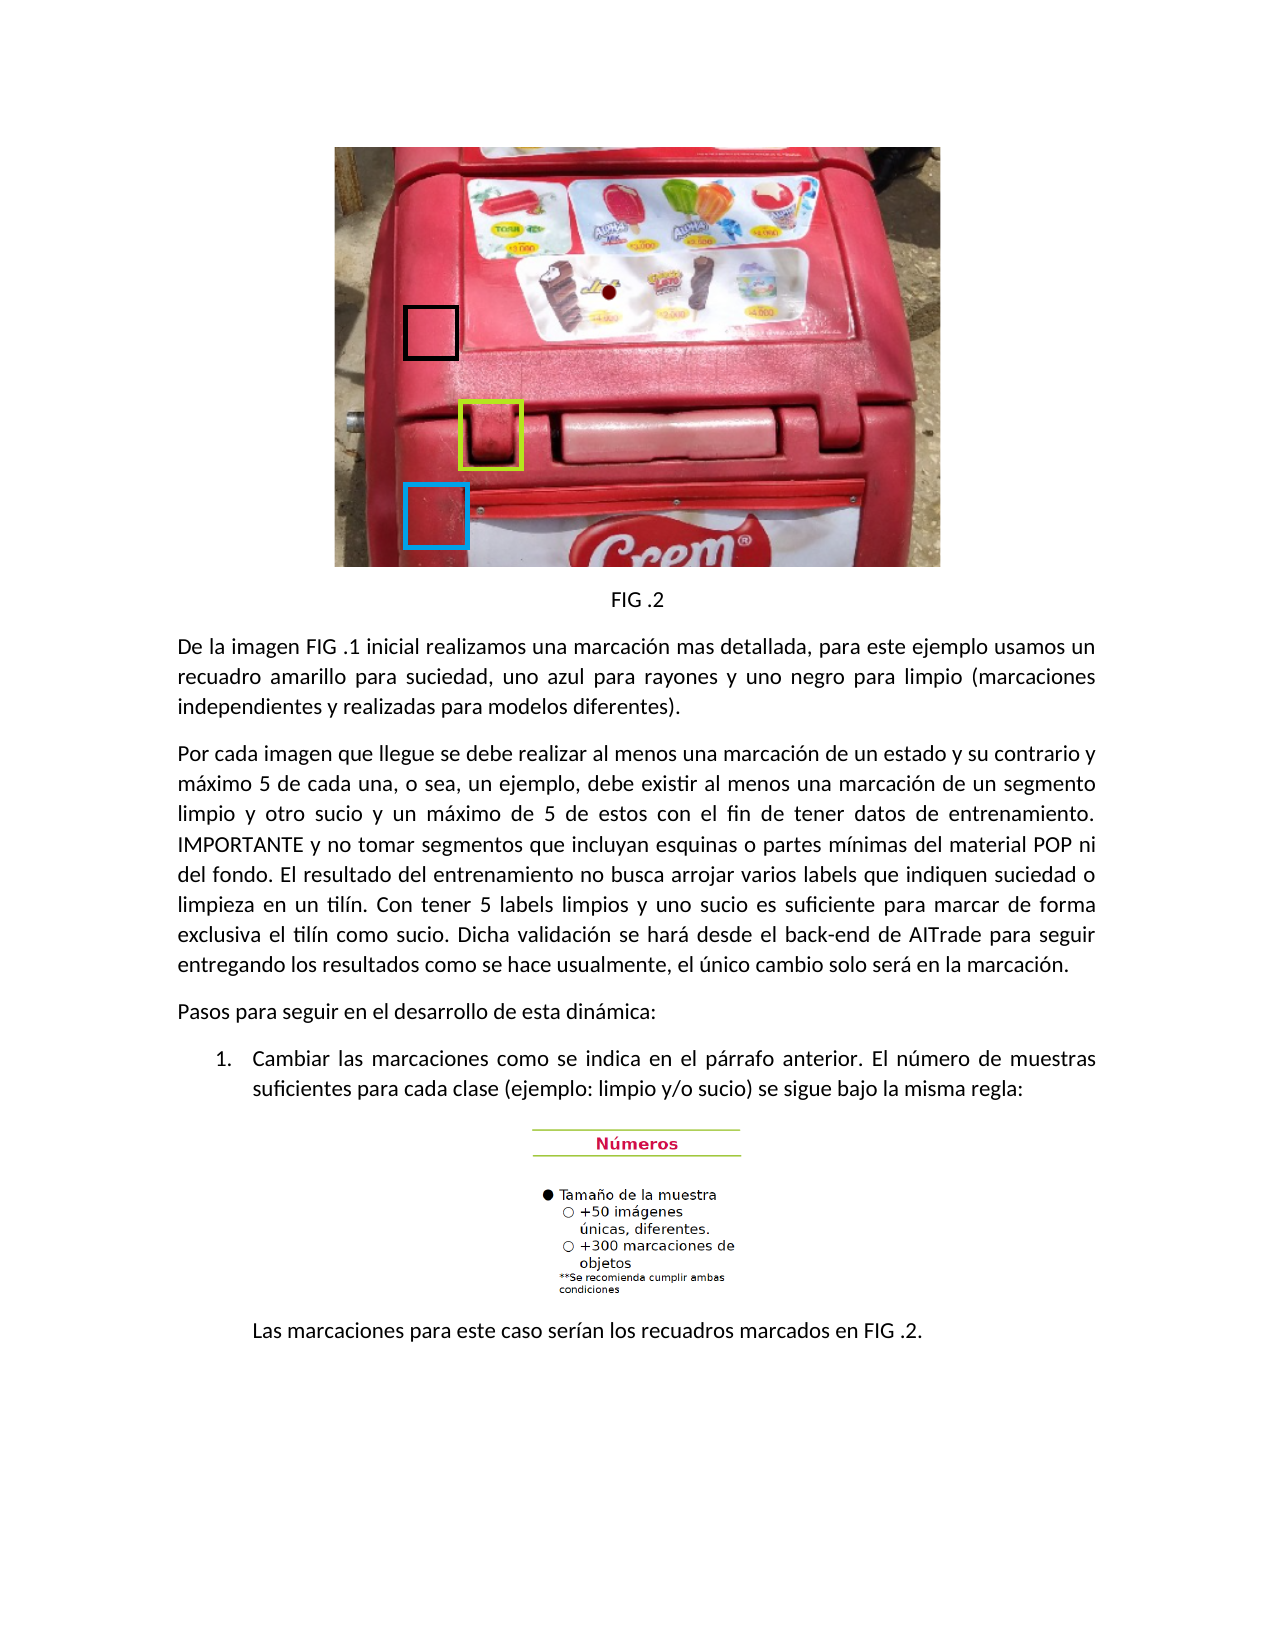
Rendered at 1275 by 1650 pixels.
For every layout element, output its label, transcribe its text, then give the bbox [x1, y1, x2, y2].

text De la imagen FIG .1 inicial realizamos una marcación mas detallada, para este ejemplo usamos un recuadro amarillo para suciedad, uno azul para rayones y uno negro para limpio (marcaciones independientes y realizadas para modelos diferentes). [177, 632, 1098, 720]
text Por cada imagen que llegue se debe realizar al menos una marcación de un estado y su contrario y máximo 5 de cada una, o sea, un ejemplo, debe existir al menos una marcación de un segmento limpio y otro sucio y un máximo de 5 de estos con el fin de tener datos de entrenamiento. IMPORTANTE y no tomar segmentos que incluyan esquinas o partes mínimas del material POP ni del fondo. El resultado del entrenamiento no busca arrojar varios labels que indiquen suciedad o limpieza en un tilín. Con tener 5 labels limpios y uno sucio es suficiente para marcar de forma exclusiva el tilín como sucio. Dicha validación se hará desde el back-end de AITrade para seguir entregando los resultados como se hace usualmente, el único cambio solo será en la marcación. [177, 739, 1098, 979]
list Cambiar las marcaciones como se indica en el párrafo anterior. El número de muestras suficientes para cada clase (ejemplo: limpio y/o sucio) se sigue bajo la misma regla: [215, 1044, 1098, 1103]
picture [515, 1121, 760, 1297]
text Pasos para seguir en el desarrollo de esta dinámica: [177, 997, 1098, 1026]
text FIG .2 [177, 585, 1098, 613]
picture [334, 147, 941, 567]
text Las marcaciones para este caso serían los recuadros marcados en FIG .2. [177, 1316, 1098, 1344]
